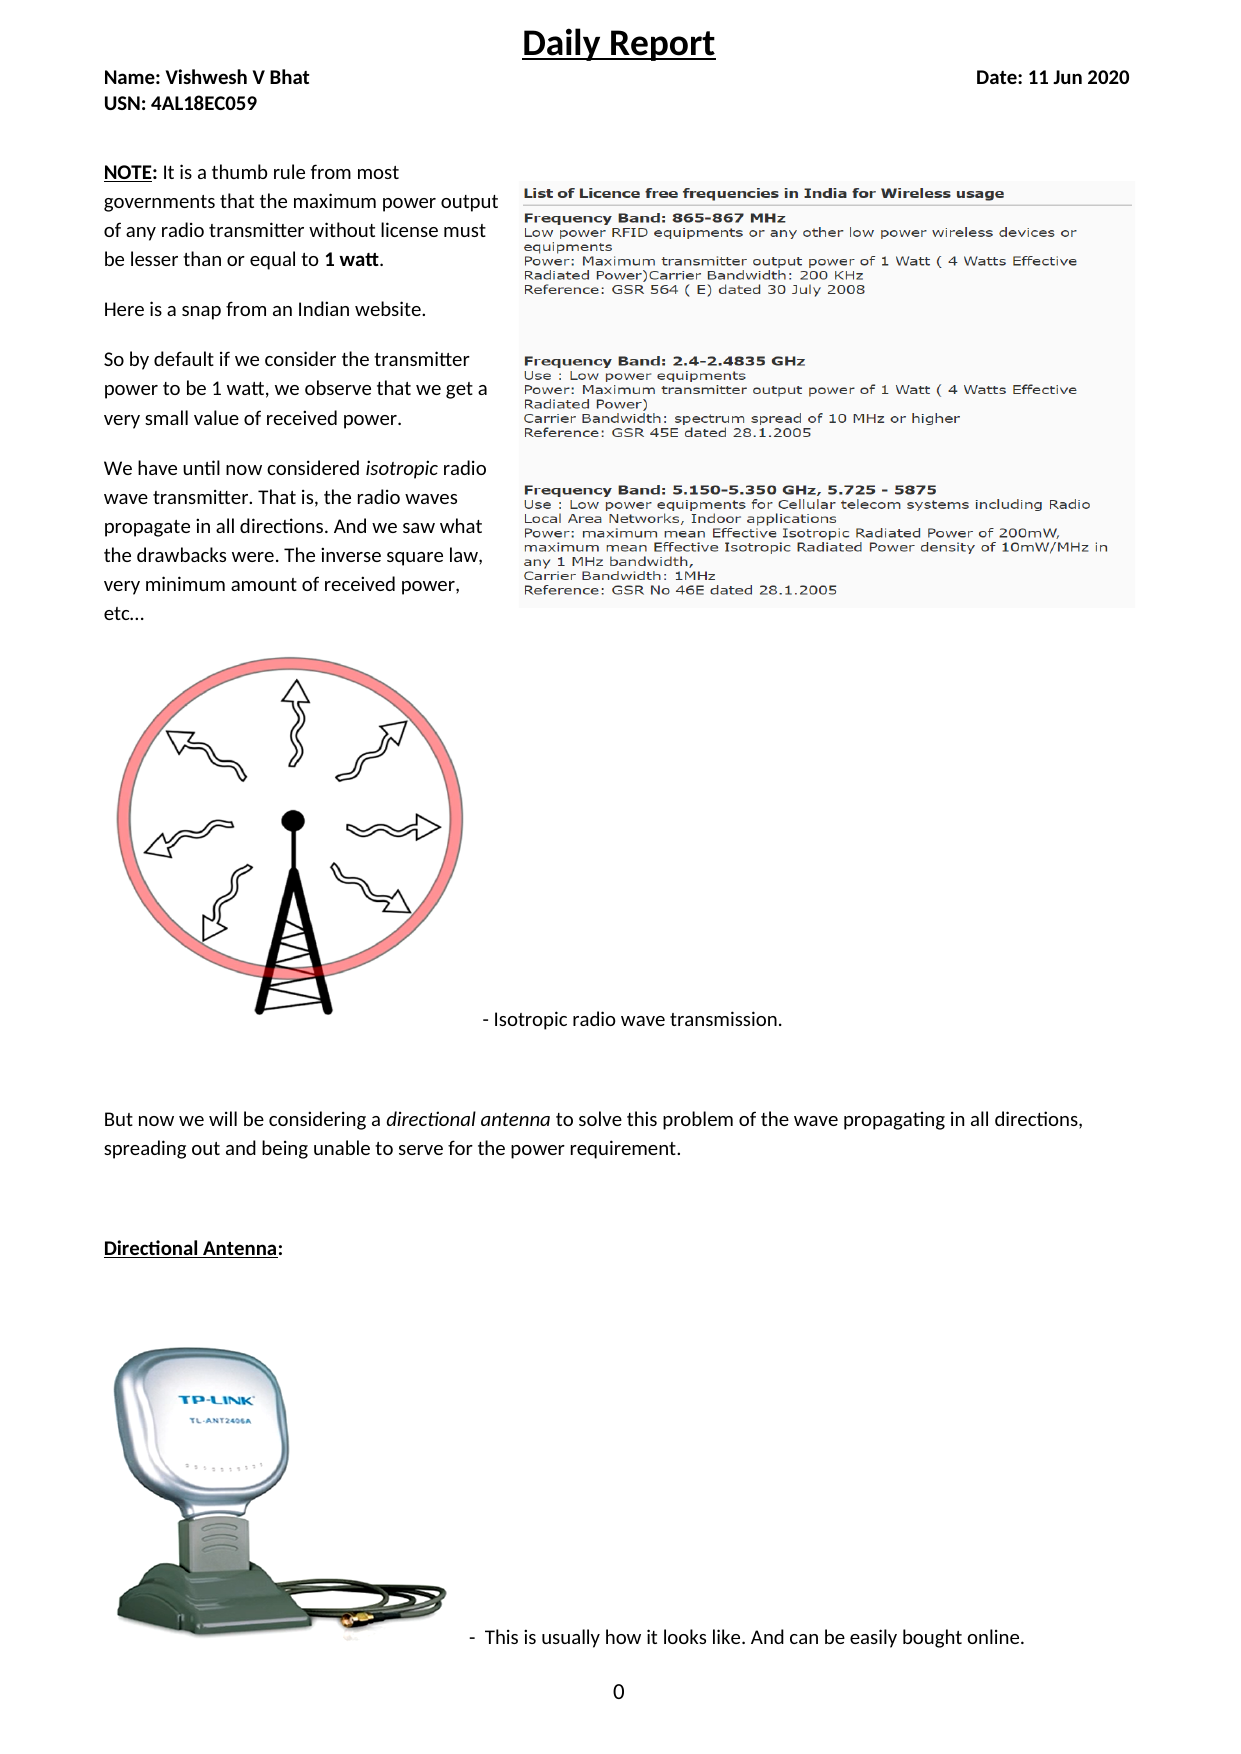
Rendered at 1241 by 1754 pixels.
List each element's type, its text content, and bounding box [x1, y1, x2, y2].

text NOTE: It is a thumb rule from most governments that the maximum power output of any radio transmitter without license must be lesser than or equal to 1 watt. [103, 159, 1134, 272]
picture [103, 650, 478, 1027]
text We have until now considered isotropic radio wave transmitter. That is, the radio waves propagate in all directions. And we saw what the drawbacks were. The inverse square law, very minimum amount of received power, etc… [103, 455, 1134, 626]
picture [518, 181, 1135, 608]
text Here is a snap from an Indian website. [103, 296, 518, 322]
picture [103, 1285, 465, 1645]
text But now we will be considering a directional antenna to solve this problem of the wave propagating in all directions, spreading out and being unable to serve for the power requirement. [103, 1106, 1134, 1161]
text So by default if we consider the transmitter power to be 1 watt, we observe that we get a very small value of received power. [103, 346, 518, 430]
text Directional Antenna: [103, 1235, 1134, 1261]
